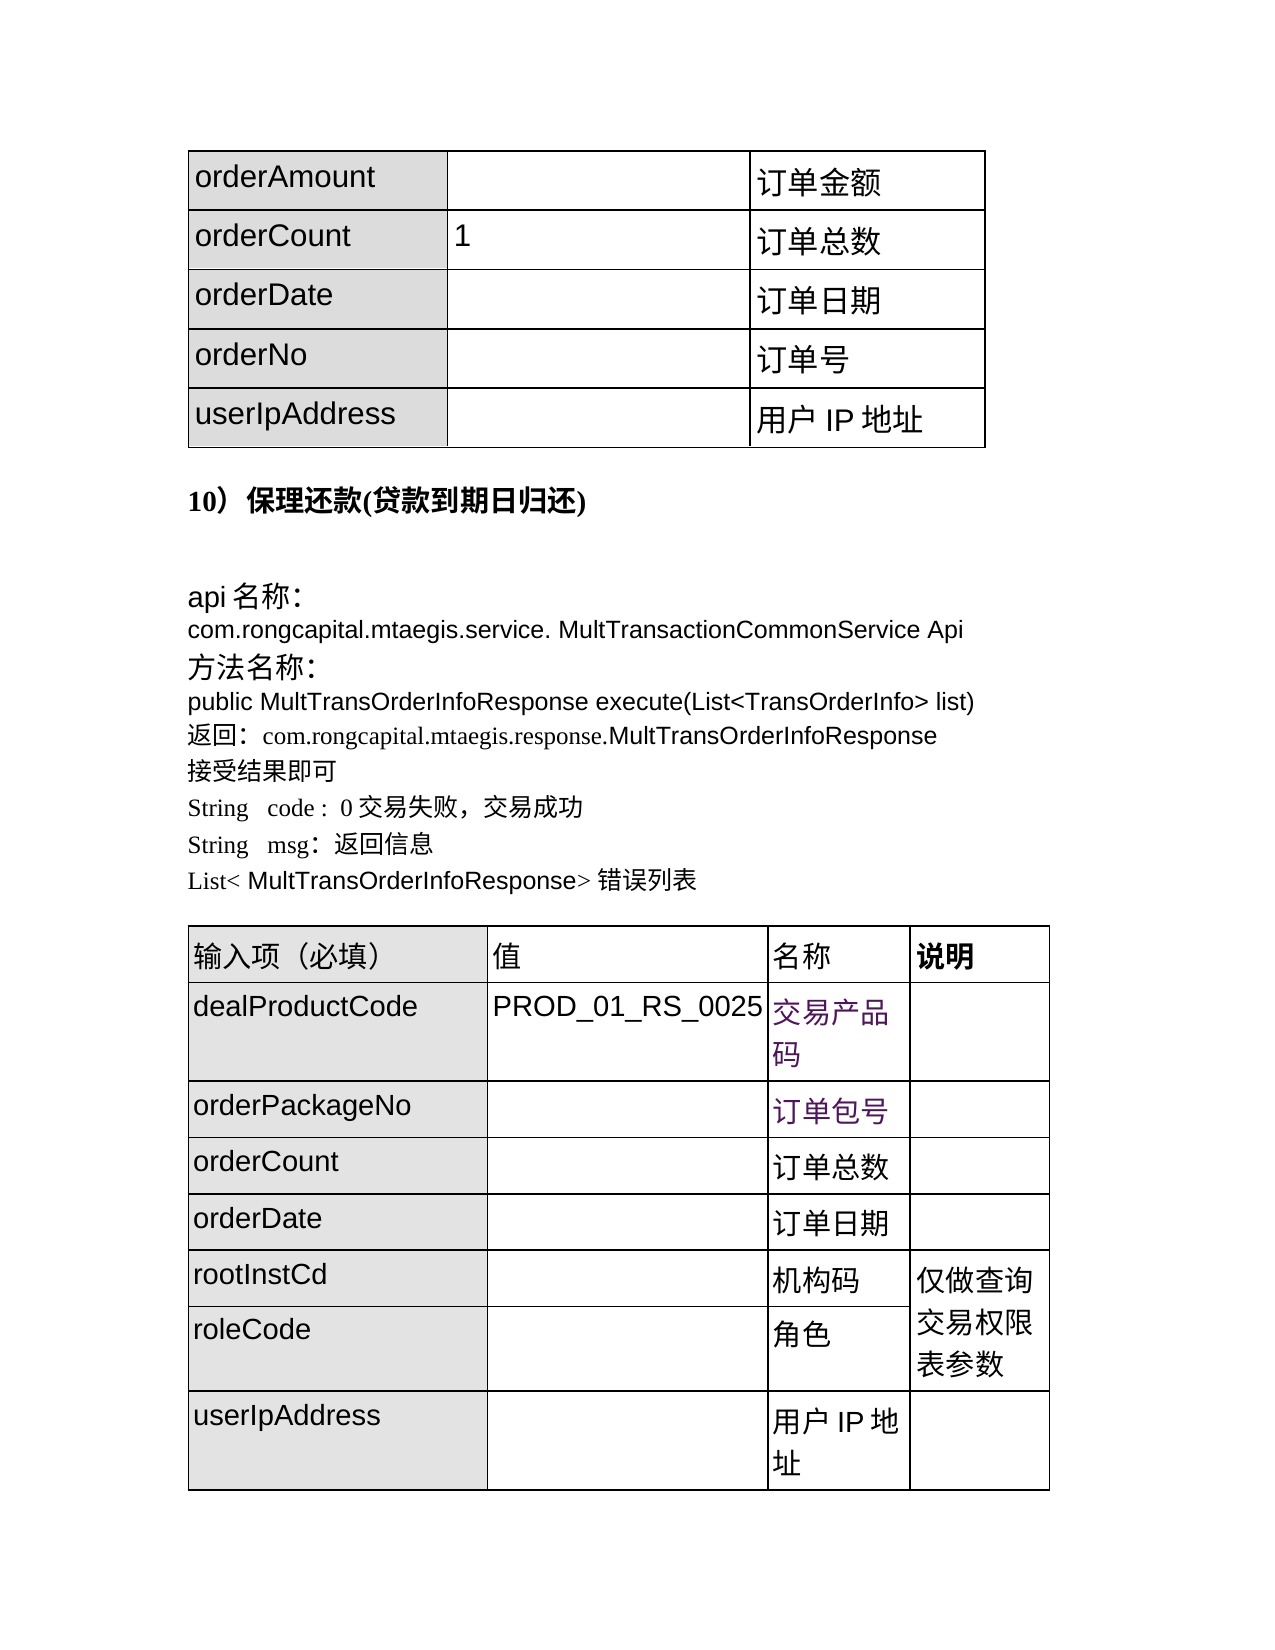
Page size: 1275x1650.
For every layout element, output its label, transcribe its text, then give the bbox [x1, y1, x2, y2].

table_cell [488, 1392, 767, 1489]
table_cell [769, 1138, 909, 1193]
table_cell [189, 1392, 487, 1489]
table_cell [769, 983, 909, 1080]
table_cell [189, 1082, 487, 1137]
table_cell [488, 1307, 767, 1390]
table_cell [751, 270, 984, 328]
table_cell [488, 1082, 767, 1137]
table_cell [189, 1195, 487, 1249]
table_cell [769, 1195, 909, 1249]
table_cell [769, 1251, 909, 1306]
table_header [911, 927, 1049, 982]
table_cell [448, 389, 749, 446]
subtitle 10）保理还款(贷款到期日归还) [187, 477, 1087, 519]
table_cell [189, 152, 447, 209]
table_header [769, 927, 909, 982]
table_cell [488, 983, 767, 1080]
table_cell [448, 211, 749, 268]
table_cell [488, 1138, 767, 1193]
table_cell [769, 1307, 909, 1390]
text 接受结果即可 [187, 752, 1087, 788]
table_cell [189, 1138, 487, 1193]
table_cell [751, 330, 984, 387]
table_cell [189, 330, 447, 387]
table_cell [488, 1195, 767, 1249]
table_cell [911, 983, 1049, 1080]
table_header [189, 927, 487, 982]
text String code : 0交易失败，交易成功 [187, 788, 1087, 824]
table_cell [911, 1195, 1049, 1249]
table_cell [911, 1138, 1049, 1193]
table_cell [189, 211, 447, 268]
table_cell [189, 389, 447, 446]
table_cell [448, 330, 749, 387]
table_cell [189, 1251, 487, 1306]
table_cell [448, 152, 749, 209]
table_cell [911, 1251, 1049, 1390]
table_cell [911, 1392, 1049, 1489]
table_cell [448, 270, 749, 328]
text api名称： [187, 573, 1087, 616]
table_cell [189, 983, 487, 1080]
text List< MultTransOrderInfoResponse> 错误列表 [187, 860, 1087, 897]
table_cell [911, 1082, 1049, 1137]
text com.rongcapital.mtaegis.service. MultTransactionCommonService Api [187, 616, 1087, 644]
text String msg：返回信息 [187, 824, 1087, 860]
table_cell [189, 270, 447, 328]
text public MultTransOrderInfoResponse execute(List<TransOrderInfo> list) [187, 687, 1087, 715]
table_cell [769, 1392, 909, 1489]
text 返回：com.rongcapital.mtaegis.response.MultTransOrderInfoResponse [187, 715, 1087, 752]
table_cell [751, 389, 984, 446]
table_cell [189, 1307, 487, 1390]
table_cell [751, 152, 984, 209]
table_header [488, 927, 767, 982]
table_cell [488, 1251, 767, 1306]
text 方法名称： [187, 644, 1087, 687]
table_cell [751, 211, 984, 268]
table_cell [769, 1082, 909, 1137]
